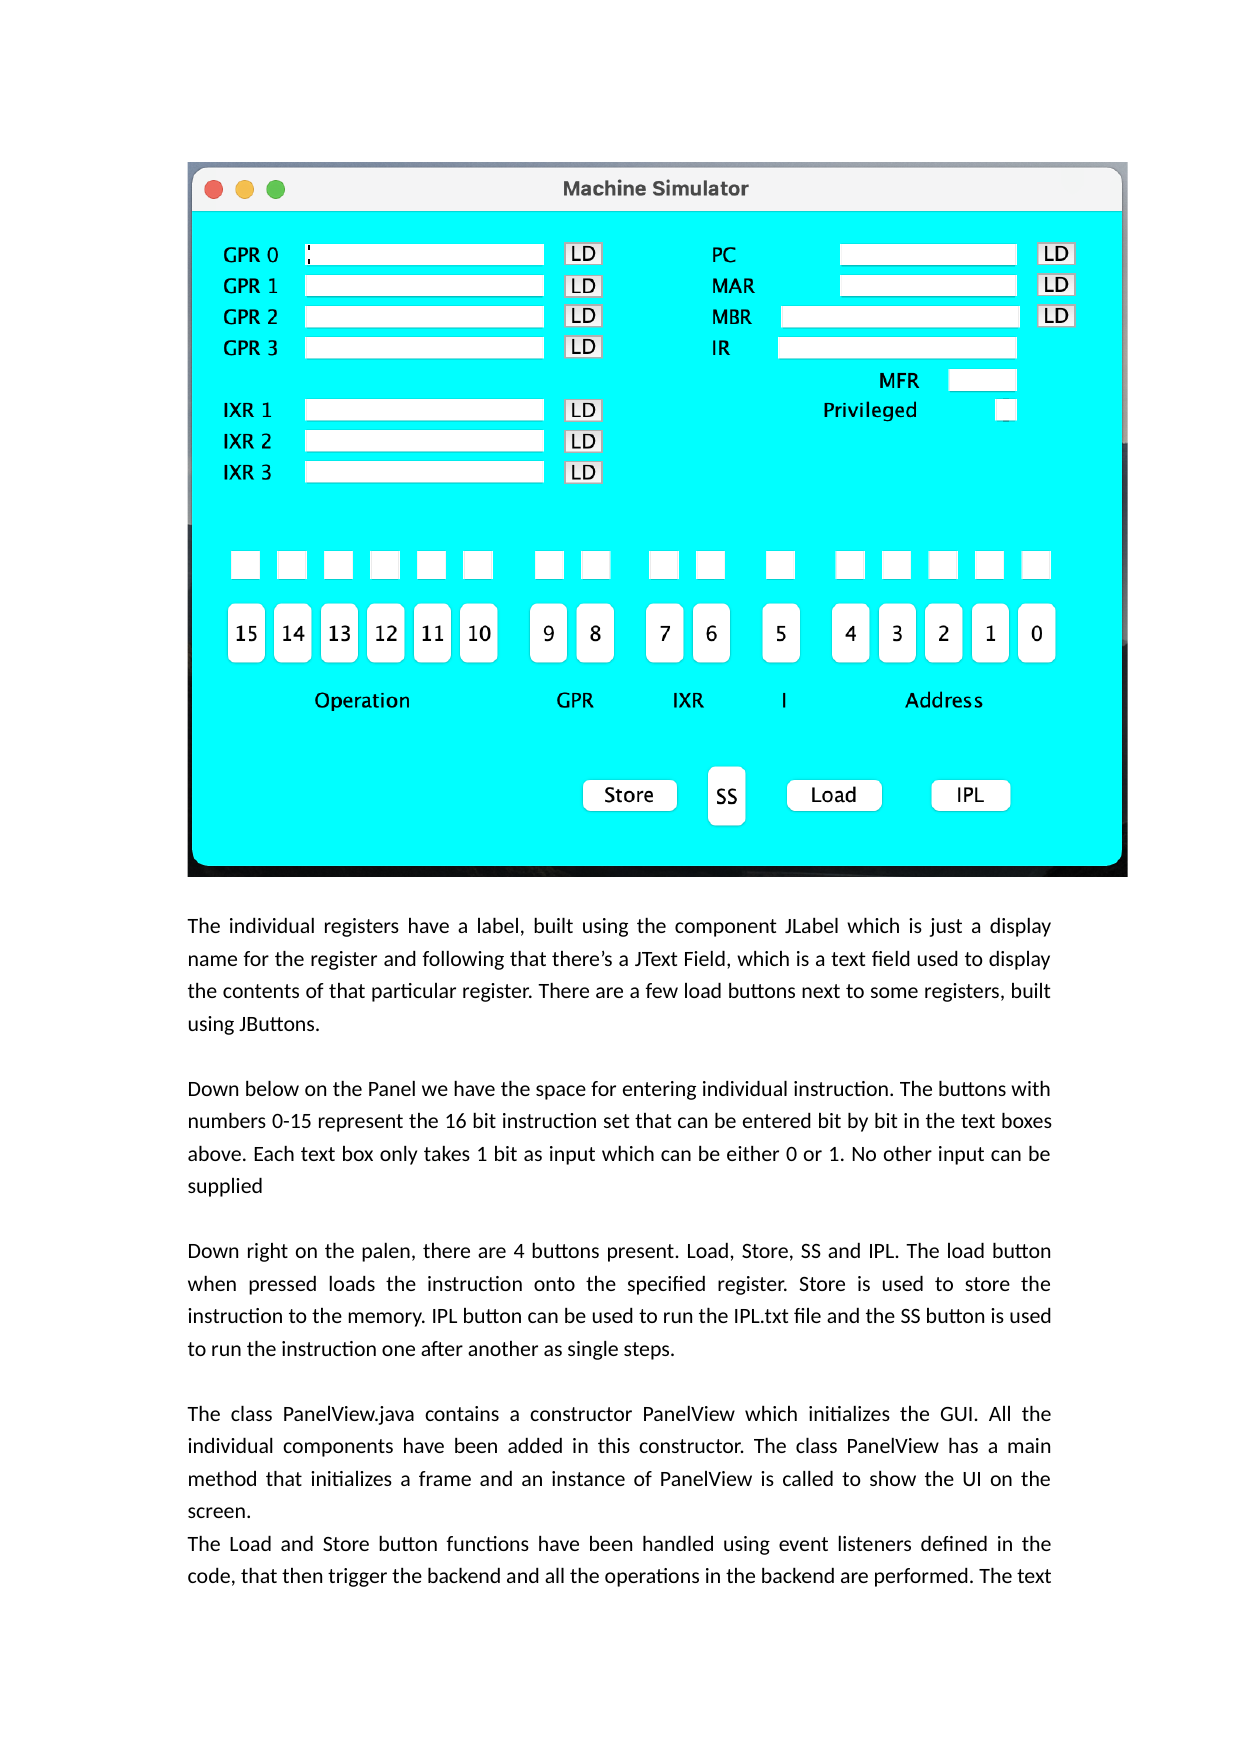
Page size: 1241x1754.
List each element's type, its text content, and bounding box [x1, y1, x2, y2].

text The individual registers have a label, built using the component JLabel which is just a display name for the register and following that there’s a JText Field, which is a text field used to display the contents of that particular register. There are a few load buttons next to some registers, built using JButtons. [187, 909, 1053, 1039]
text The class PanelView.java contains a constructor PanelView which initializes the GUI. All the individual components have been added in this constructor. The class PanelView has a main method that initializes a frame and an instance of PanelView is called to show the UI on the screen. [187, 1397, 1053, 1527]
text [187, 1527, 1053, 1592]
text Down below on the Panel we have the space for entering individual instruction. The buttons with numbers 0-15 represent the 16 bit instruction set that can be entered bit by bit in the text boxes above. Each text box only takes 1 bit as input which can be either 0 or 1. No other input can be supplied [187, 1072, 1053, 1202]
text Down right on the palen, there are 4 buttons present. Load, Store, SS and IPL. The load button when pressed loads the instruction onto the specified register. Store is used to store the instruction to the memory. IPL button can be used to run the IPL.txt file and the SS button is used to run the instruction one after another as single steps. [187, 1234, 1053, 1364]
picture [187, 162, 1128, 877]
